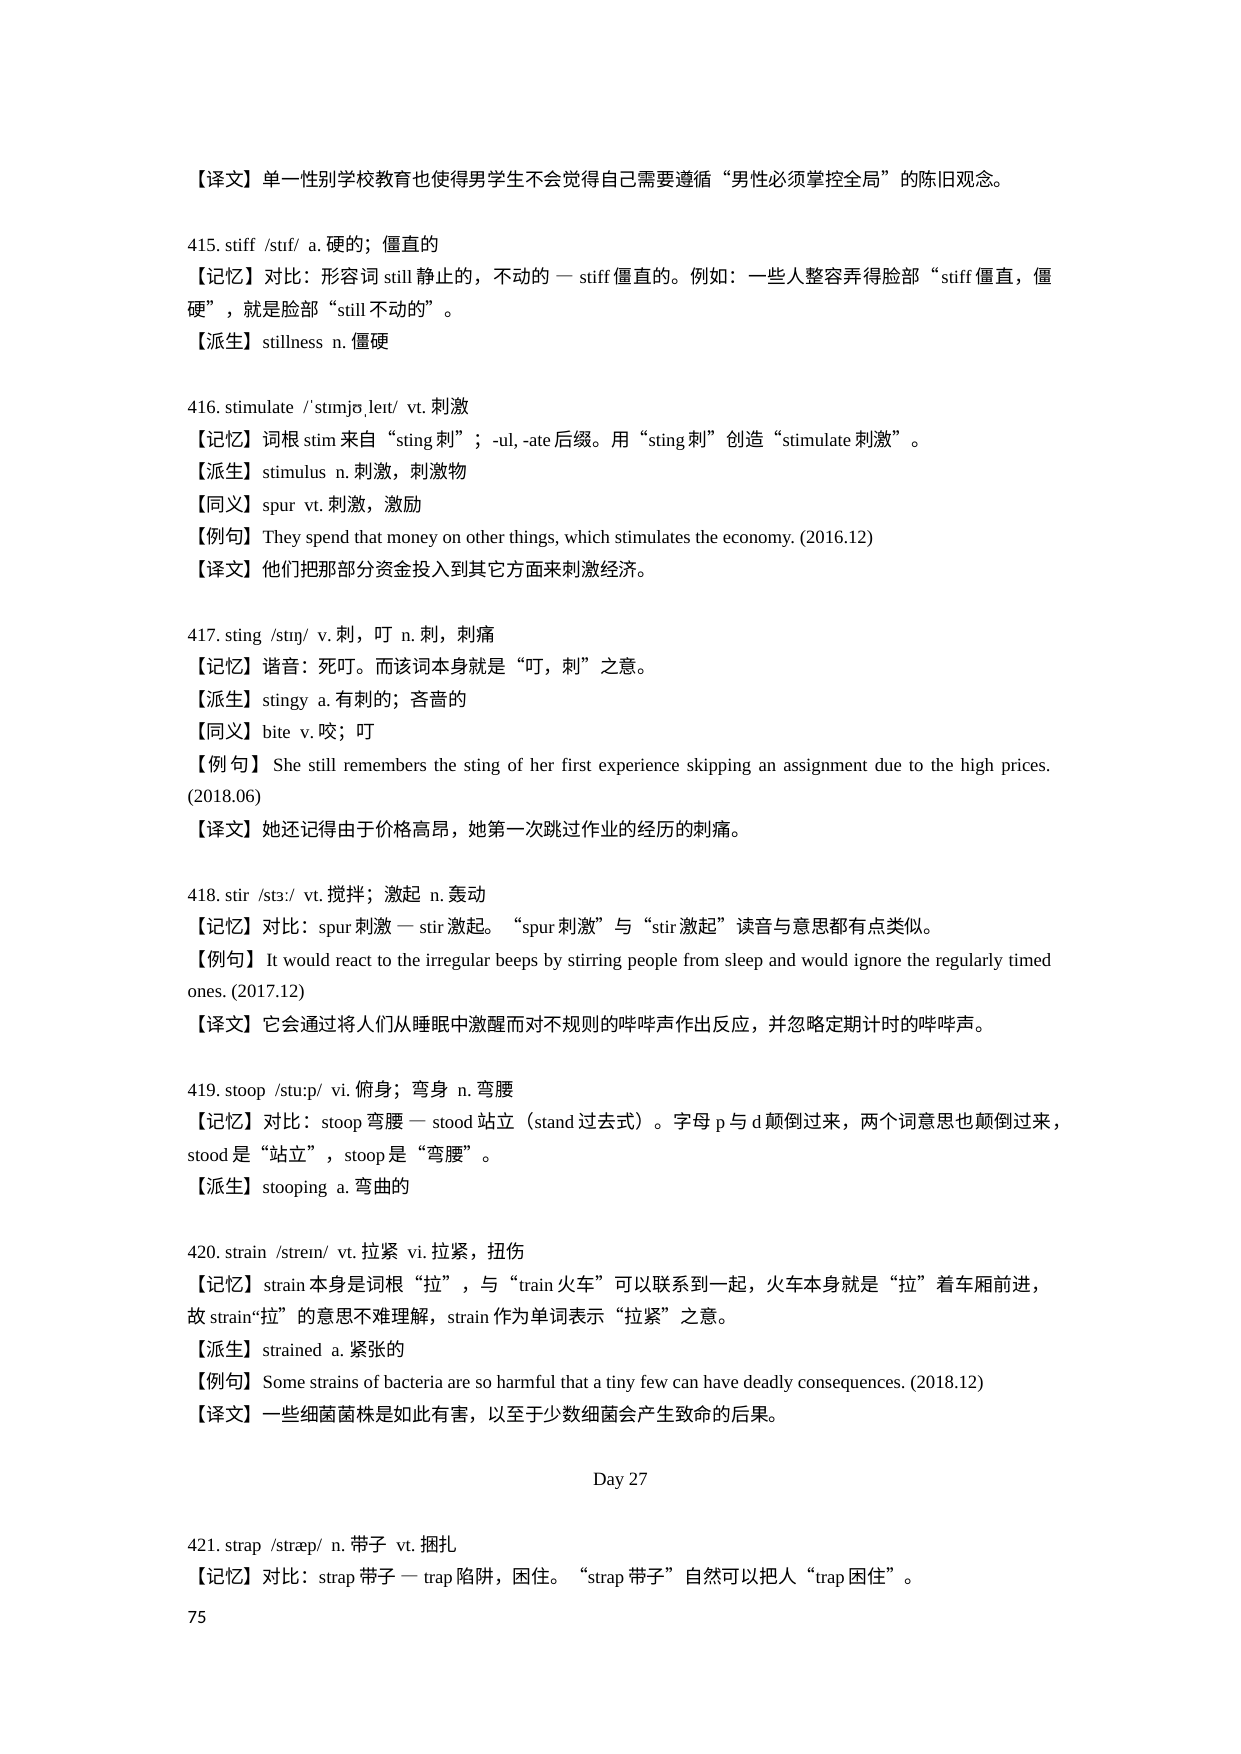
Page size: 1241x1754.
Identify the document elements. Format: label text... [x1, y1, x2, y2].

text 【同义】bite v. 咬；叮 [187, 714, 1053, 747]
text 【记忆】对比：strap带子 — trap陷阱，困住。“strap带子”自然可以把人“trap困住”。 [187, 1559, 1053, 1592]
text 【记忆】strain本身是词根“拉”，与“train火车”可以联系到一起，火车本身就是“拉”着车厢前进，故strain“拉”的意思不难理解，strain作为单词表示“拉紧”之意。 [187, 1267, 1053, 1332]
text 【派生】stimulus n. 刺激，刺激物 [187, 454, 1053, 487]
text 【例句】It would react to the irregular beeps by stirring people from sleep and would ignore the regularly timed ones. (2017.12) [187, 942, 1053, 1007]
text 【记忆】对比：形容词still静止的，不动的 — stiff僵直的。例如：一些人整容弄得脸部“stiff僵直，僵硬”，就是脸部“still不动的”。 [187, 259, 1053, 324]
text 【派生】strained a. 紧张的 [187, 1332, 1053, 1364]
text 【派生】stillness n. 僵硬 [187, 324, 1053, 357]
text 【记忆】对比：stoop弯腰 — stood站立（stand过去式）。字母p与d颠倒过来，两个词意思也颠倒过来，stood是“站立”，stoop是“弯腰”。 [187, 1104, 1053, 1169]
list strap /stræp/ n. 带子 vt. 捆扎 [187, 1527, 1053, 1559]
text 【译文】它会通过将人们从睡眠中激醒而对不规则的哔哔声作出反应，并忽略定期计时的哔哔声。 [187, 1007, 1053, 1039]
text 【译文】一些细菌菌株是如此有害，以至于少数细菌会产生致命的后果。 [187, 1397, 1053, 1429]
text 【派生】stooping a. 弯曲的 [187, 1169, 1053, 1202]
text 【例句】She still remembers the sting of her first experience skipping an assignment due to the high prices. (2018.06) [187, 747, 1053, 812]
text 【例句】Some strains of bacteria are so harmful that a tiny few can have deadly consequences. (2018.12) [187, 1364, 1053, 1397]
text 【译文】她还记得由于价格高昂，她第一次跳过作业的经历的刺痛。 [187, 812, 1053, 844]
text 【记忆】词根stim来自“sting刺”；-ul, -ate后缀。用“sting刺”创造“stimulate刺激”。 [187, 422, 1053, 454]
list stoop /stu:p/ vi. 俯身；弯身 n. 弯腰 [187, 1072, 1053, 1104]
list stiff /stɪf/ a. 硬的；僵直的 [187, 227, 1053, 259]
list stir /stɜː/ vt. 搅拌；激起 n. 轰动 [187, 877, 1053, 909]
subtitle Day 27 [187, 1462, 1053, 1494]
text 【同义】spur vt. 刺激，激励 [187, 487, 1053, 519]
list strain /streɪn/ vt. 拉紧 vi. 拉紧，扭伤 [187, 1234, 1053, 1267]
text 【记忆】对比：spur刺激 — stir激起。“spur刺激”与“stir激起”读音与意思都有点类似。 [187, 909, 1053, 942]
text 【记忆】谐音：死叮。而该词本身就是“叮，刺”之意。 [187, 649, 1053, 682]
list stimulate /ˈstɪmjʊˌleɪt/ vt. 刺激 [187, 389, 1053, 422]
text 【例句】They spend that money on other things, which stimulates the economy. (2016.12) [187, 519, 1053, 552]
text 【派生】stingy a. 有刺的；吝啬的 [187, 682, 1053, 714]
text 【译文】他们把那部分资金投入到其它方面来刺激经济。 [187, 552, 1053, 584]
text 【译文】单一性别学校教育也使得男学生不会觉得自己需要遵循“男性必须掌控全局”的陈旧观念。 [187, 162, 1053, 194]
list sting /stɪŋ/ v. 刺，叮 n. 刺，刺痛 [187, 617, 1053, 649]
